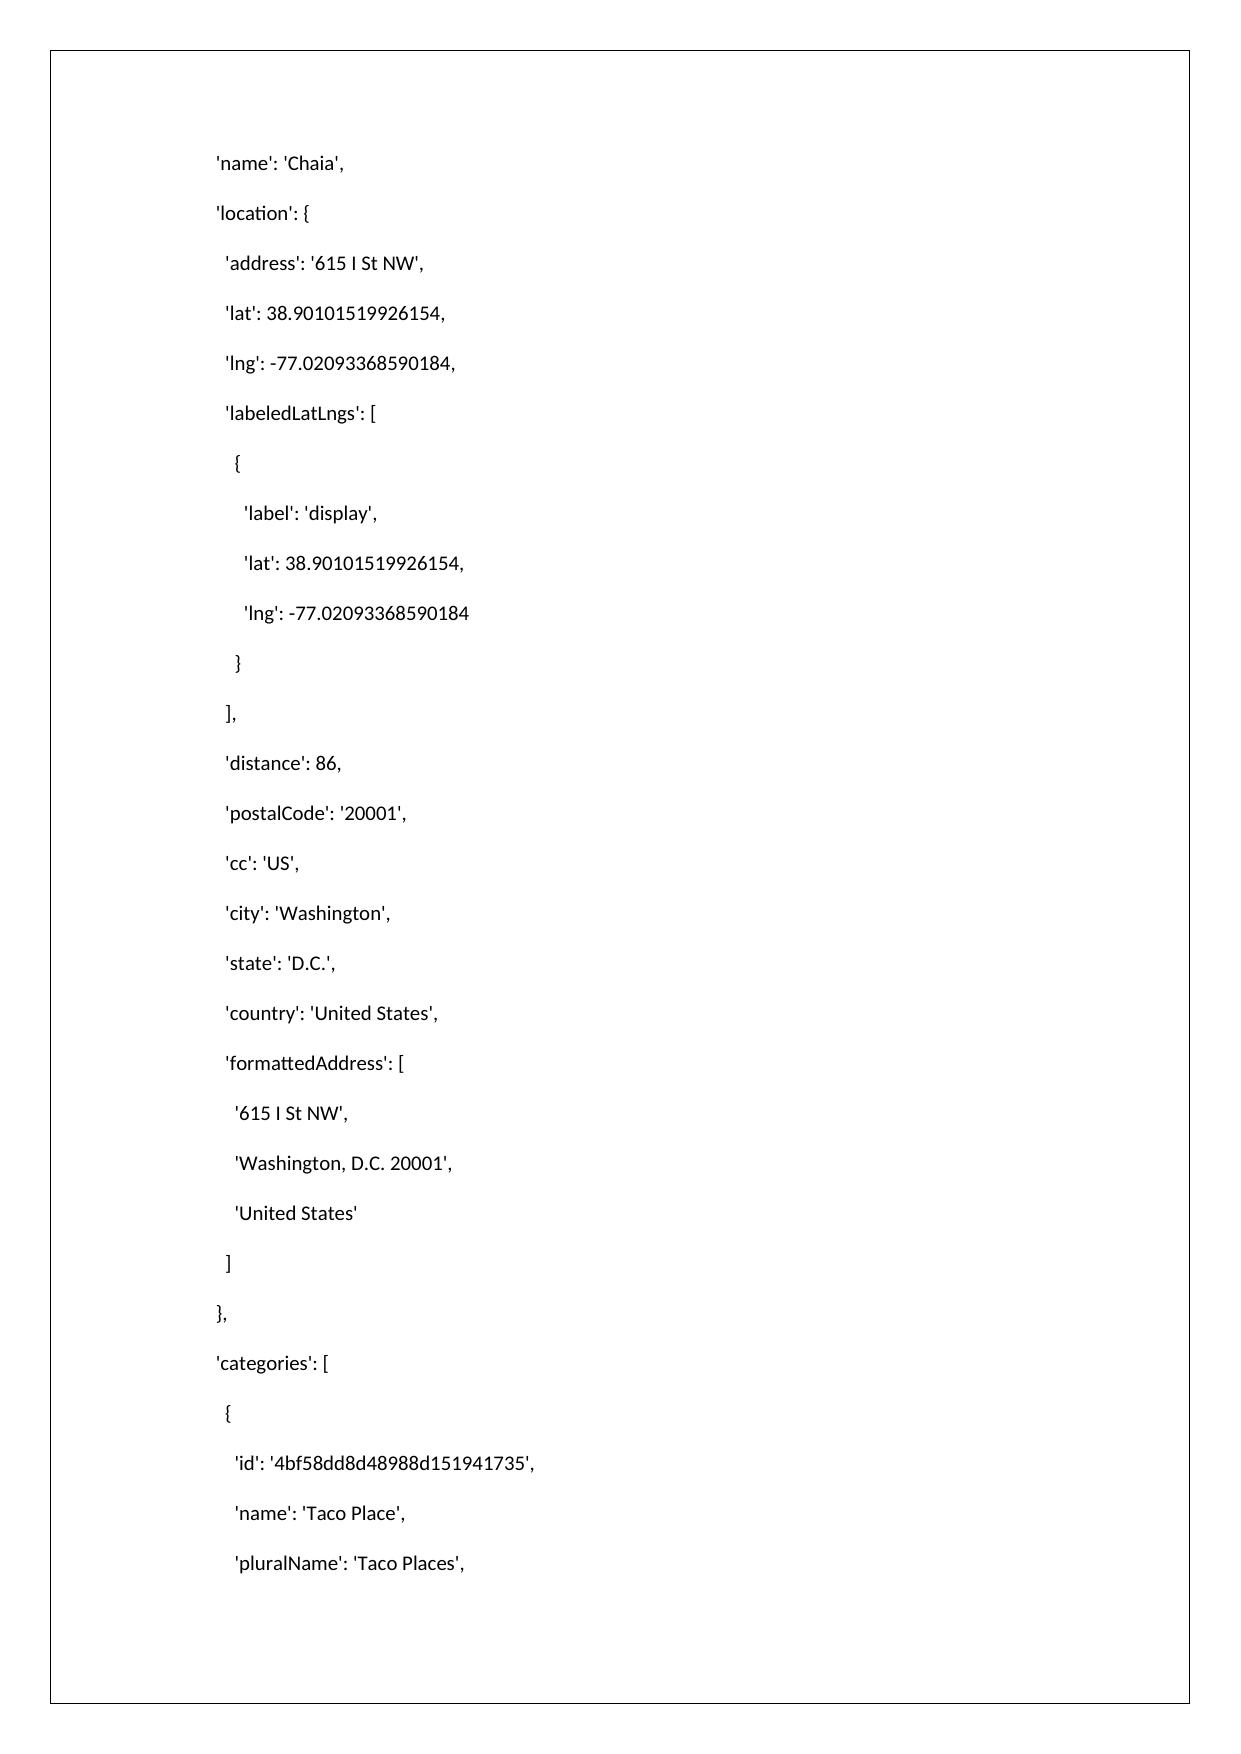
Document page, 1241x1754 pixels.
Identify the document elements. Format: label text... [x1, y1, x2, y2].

text 'pluralName': 'Taco Places', [150, 1550, 1090, 1575]
text 'United States' [150, 1200, 1090, 1225]
text { [150, 450, 1090, 475]
text ] [150, 1250, 1090, 1275]
text 'lat': 38.90101519926154, [150, 300, 1090, 325]
text 'categories': [ [150, 1350, 1090, 1375]
text { [150, 1400, 1090, 1425]
text 'state': 'D.C.', [150, 950, 1090, 975]
text 'name': 'Chaia', [150, 150, 1090, 175]
text 'lng': -77.02093368590184, [150, 350, 1090, 375]
text 'address': '615 I St NW', [150, 250, 1090, 275]
text 'formattedAddress': [ [150, 1050, 1090, 1075]
text } [150, 650, 1090, 675]
text 'id': '4bf58dd8d48988d151941735', [150, 1450, 1090, 1475]
text }, [150, 1300, 1090, 1325]
text 'country': 'United States', [150, 1000, 1090, 1025]
text 'city': 'Washington', [150, 900, 1090, 925]
text 'labeledLatLngs': [ [150, 400, 1090, 425]
text 'Washington, D.C. 20001', [150, 1150, 1090, 1175]
text 'label': 'display', [150, 500, 1090, 525]
text 'lng': -77.02093368590184 [150, 600, 1090, 625]
text 'name': 'Taco Place', [150, 1500, 1090, 1525]
text '615 I St NW', [150, 1100, 1090, 1125]
text 'cc': 'US', [150, 850, 1090, 875]
text ], [150, 700, 1090, 725]
text 'location': { [150, 200, 1090, 225]
text 'distance': 86, [150, 750, 1090, 775]
text 'lat': 38.90101519926154, [150, 550, 1090, 575]
text 'postalCode': '20001', [150, 800, 1090, 825]
